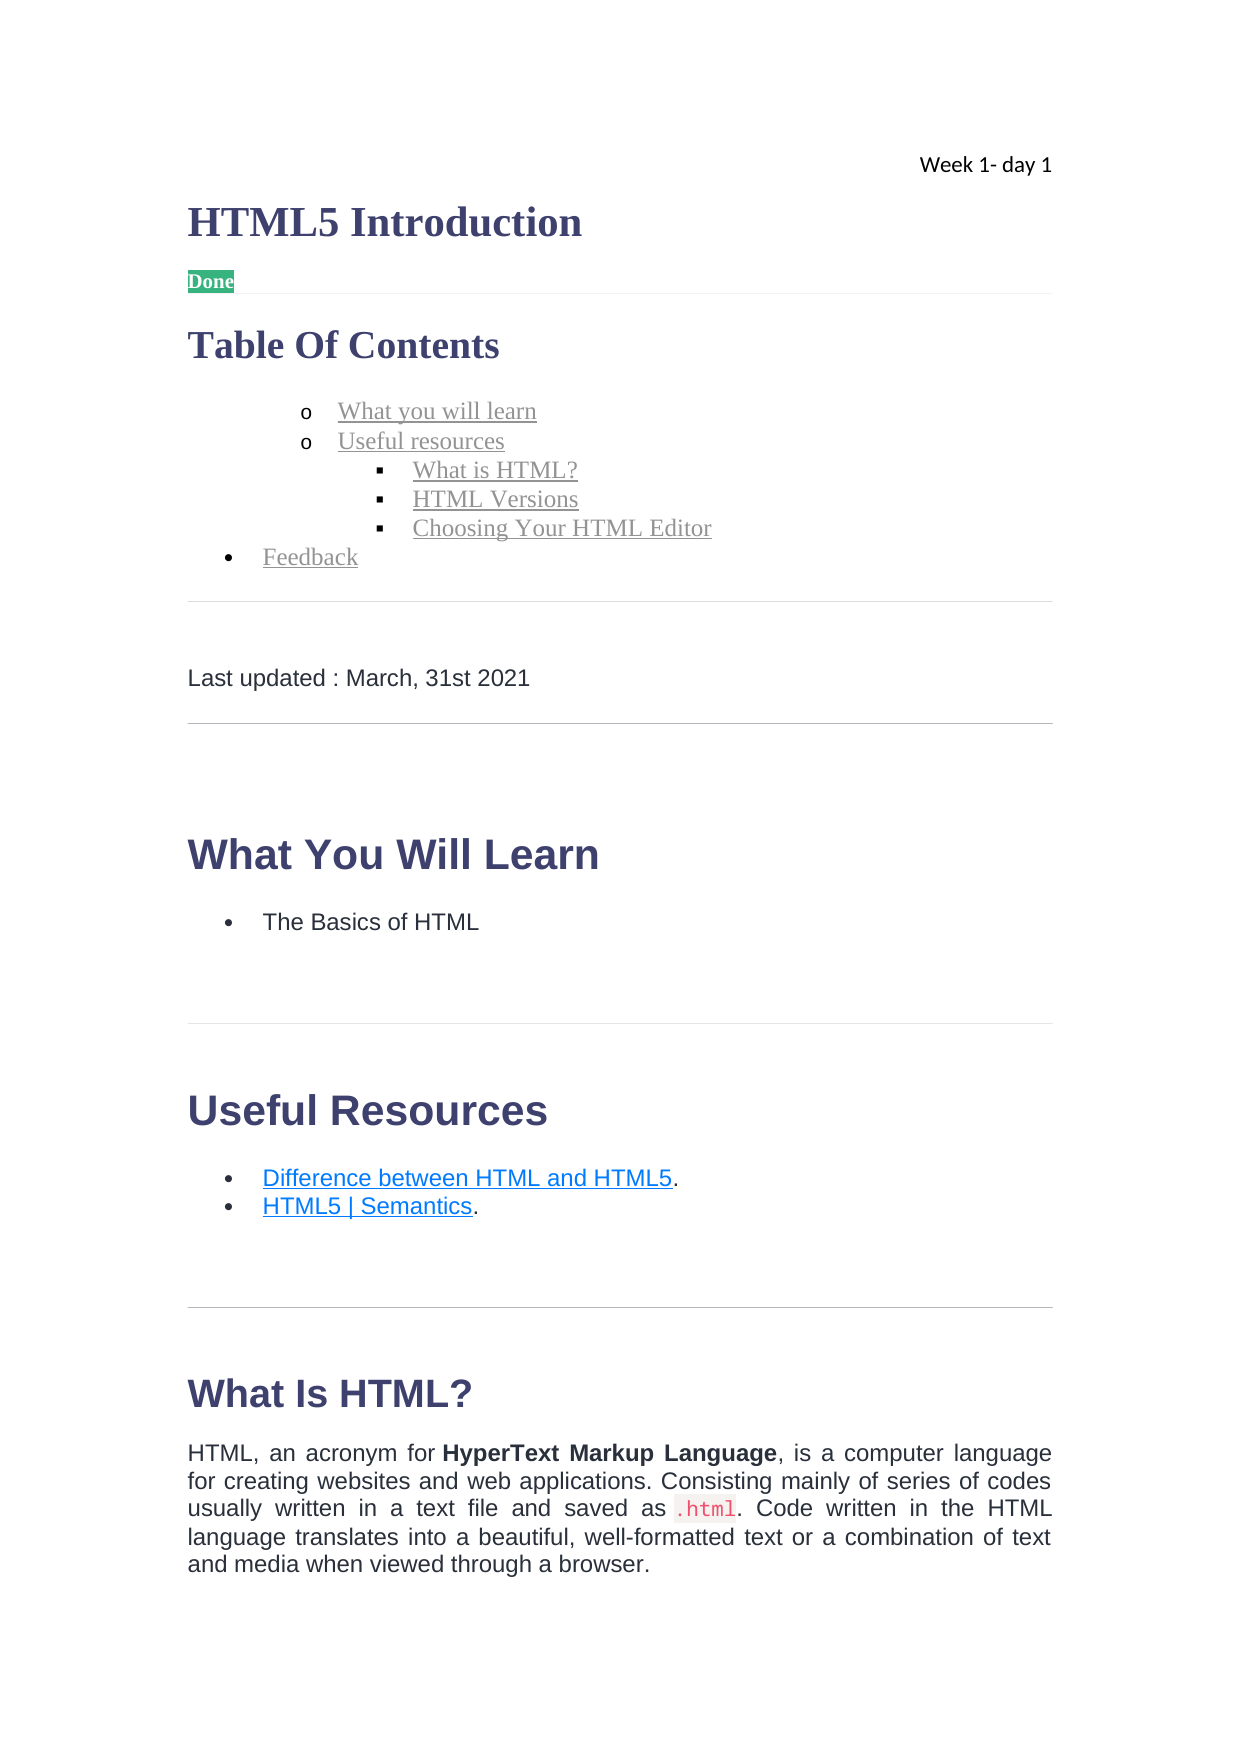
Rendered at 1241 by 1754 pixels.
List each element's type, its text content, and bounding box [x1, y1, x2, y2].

list HTML5 | Semantics. [225, 1192, 1053, 1219]
list Difference between HTML and HTML5. [225, 1164, 1053, 1192]
text Done [187, 269, 1053, 293]
text HTML, an acronym for HyperText Markup Language, is a computer language for creating websites and web applications. Consisting mainly of series of codes usually written in a text file and saved as .html. Code written in the HTML language translates into a beautiful, well-formatted text or a combination of text and media when viewed through a browser. [187, 1439, 1053, 1578]
text What Is HTML? [187, 1370, 1053, 1416]
text Useful Resources [187, 1086, 1053, 1135]
text Week 1- day 1 [187, 150, 1053, 178]
text Last updated : March, 31st 2021 [187, 664, 1053, 692]
list The Basics of HTML [225, 907, 1053, 935]
text Table Of Contents [187, 322, 1053, 367]
list What is HTML? [375, 455, 1053, 484]
list Useful resources [300, 426, 1053, 455]
list HTML Versions [375, 484, 1053, 513]
list What you will learn [300, 396, 1053, 426]
text What You Will Learn [187, 829, 1053, 878]
list Feedback [225, 542, 1053, 570]
text HTML5 Introduction [187, 197, 1053, 246]
list Choosing Your HTML Editor [375, 513, 1053, 542]
